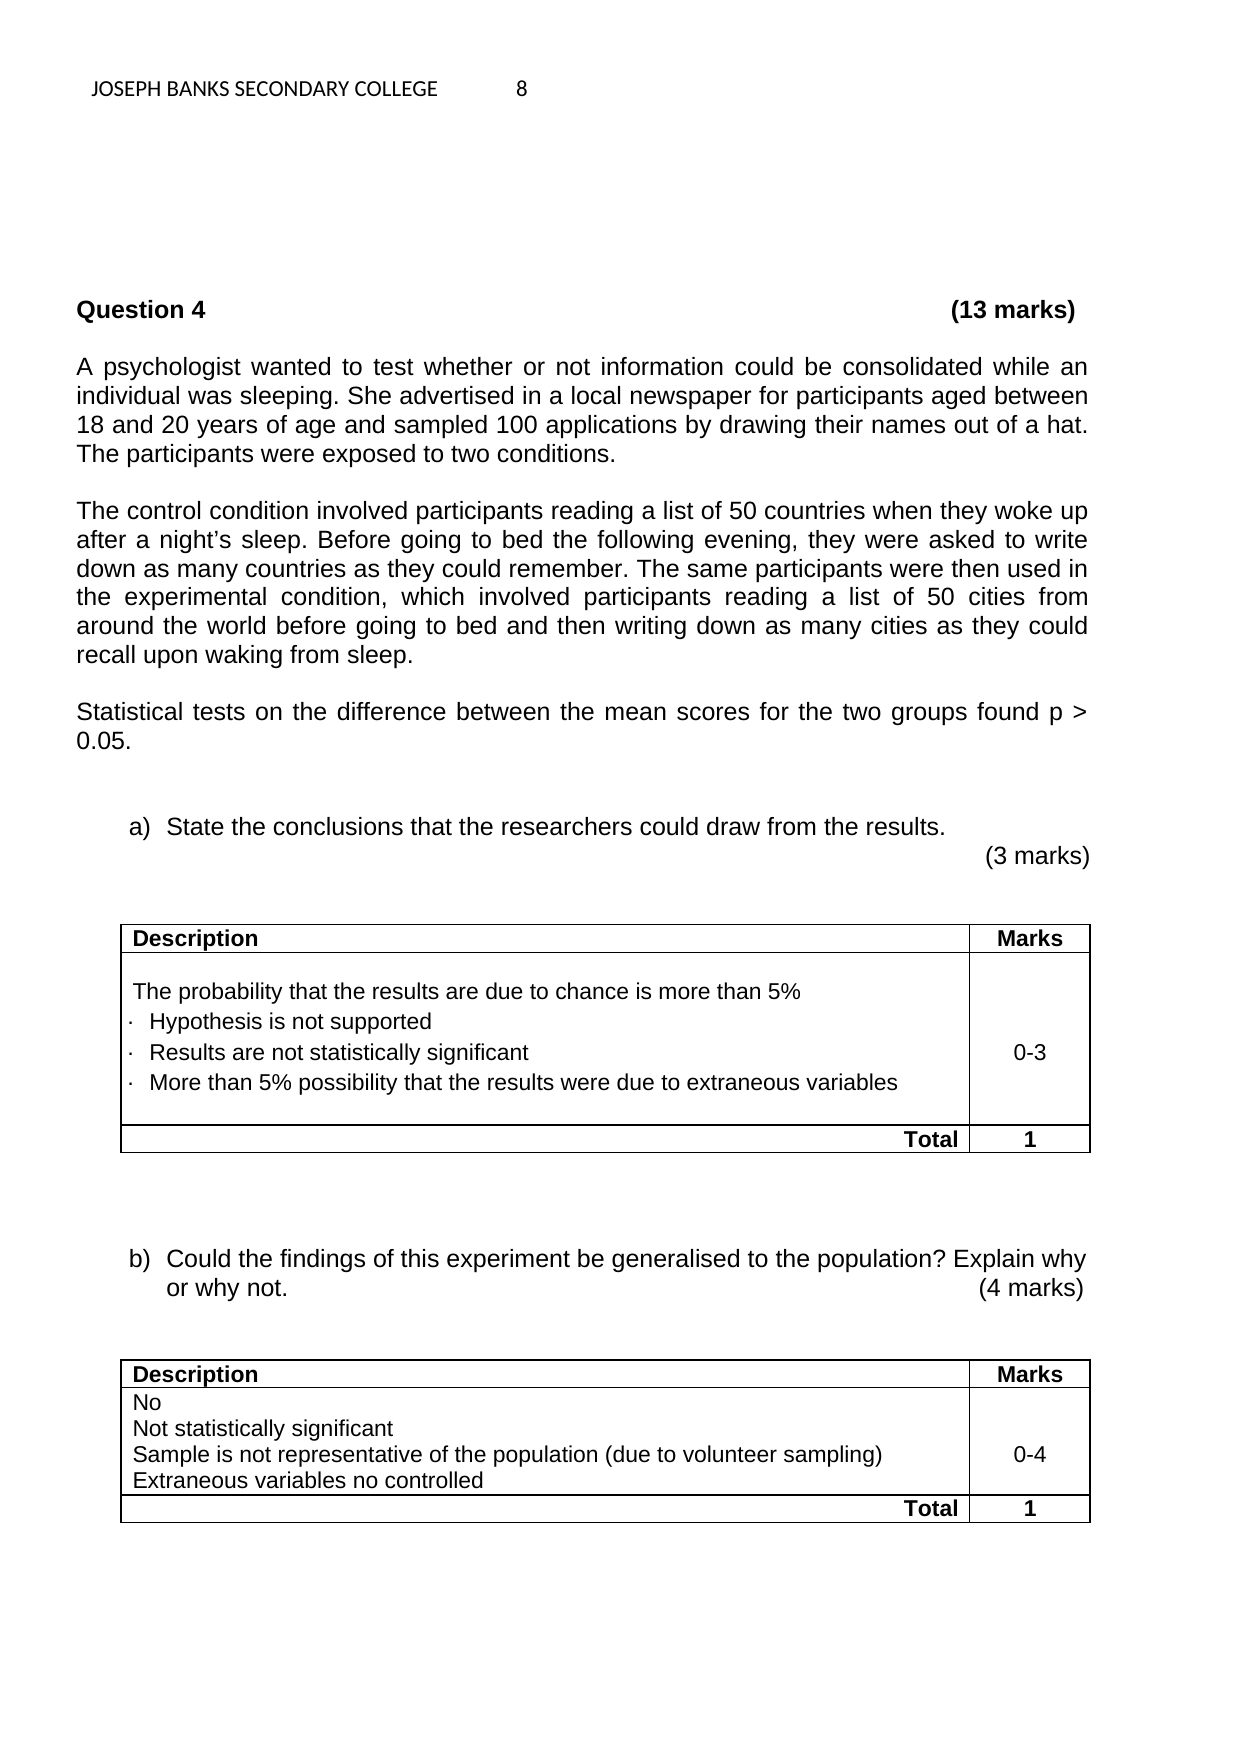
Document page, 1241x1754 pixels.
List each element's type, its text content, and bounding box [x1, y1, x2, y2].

table_cell 0-4 [970, 1388, 1089, 1494]
text Question 4 (13 marks) [76, 295, 1090, 323]
table_header Marks [970, 925, 1089, 952]
text A psychologist wanted to test whether or not information could be consolidated while an individual was sleeping. She advertised in a local newspaper for participants aged between 18 and 20 years of age and sampled 100 applications by drawing their names out of a hat. The participants were exposed to two conditions. [76, 352, 1090, 467]
table_cell Total [122, 1496, 969, 1522]
table_header Description [122, 1361, 969, 1387]
list (3 marks) [166, 841, 1090, 870]
table_cell 1 [970, 1126, 1089, 1152]
text The control condition involved participants reading a list of 50 countries when they woke up after a night’s sleep. Before going to bed the following evening, they were asked to write down as many countries as they could remember. The same participants were then used in the experimental condition, which involved participants reading a list of 50 cities from around the world before going to bed and then writing down as many cities as they could recall upon waking from sleep. [76, 496, 1090, 668]
table_header Description [122, 925, 969, 952]
table_cell 1 [970, 1496, 1089, 1522]
text Statistical tests on the difference between the mean scores for the two groups found p > 0.05. [76, 697, 1090, 755]
table_cell Total [122, 1126, 969, 1152]
list State the conclusions that the researchers could draw from the results. [128, 812, 1090, 841]
table_header Marks [970, 1361, 1089, 1387]
table_cell The probability that the results are due to chance is more than 5% Hypothesis is not supported Results are not statistically significant More than 5% possibility that the results were due to extraneous variables [122, 953, 969, 1124]
table_cell 0-3 [970, 953, 1089, 1124]
table_cell No Not statistically significant Sample is not representative of the population (due to volunteer sampling) Extraneous variables no controlled [122, 1388, 969, 1494]
list Could the findings of this experiment be generalised to the population? Explain why or why not. (4 marks) [128, 1244, 1090, 1330]
